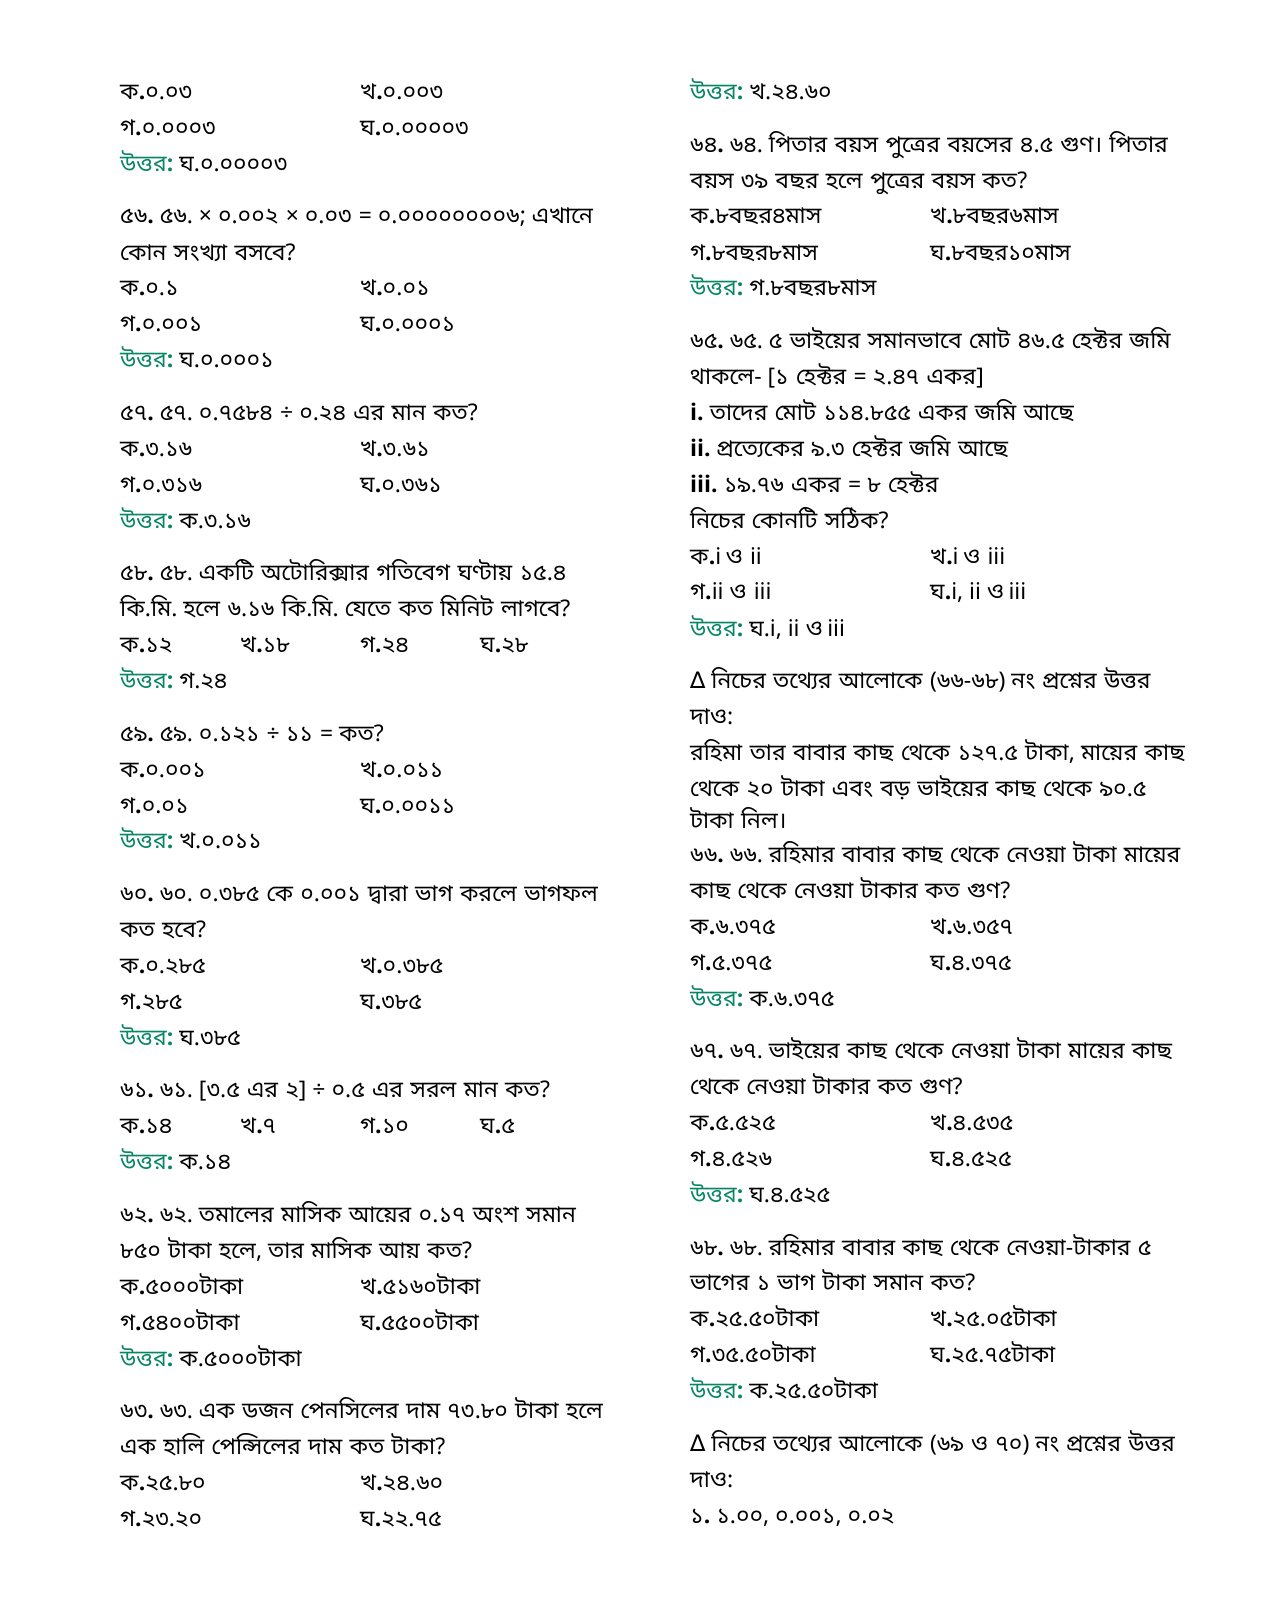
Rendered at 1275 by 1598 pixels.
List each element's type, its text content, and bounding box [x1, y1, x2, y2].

text ৬৭. ৬৭. ভাইয়ের কাছ থেকে নেওয়া টাকা মায়ের কাছ থেকে নেওয়া টাকার কত গুণ? [690, 1034, 1185, 1101]
text ক.৮বছর৪মাস খ.৮বছর৬মাস [690, 199, 1185, 231]
text ∆ নিচের তথ্যের আলোকে (৬৯ ও ৭০) নং প্রশ্নের উত্তর দাও: [690, 1427, 1185, 1494]
text উত্তর: ক.১৪ [120, 1145, 615, 1177]
text গ.০.৩১৬ ঘ.০.৩৬১ [120, 468, 615, 499]
text ক.২৫.৫০টাকা খ.২৫.০৫টাকা [690, 1302, 1185, 1333]
text গ.২৮৫ ঘ.৩৮৫ [120, 985, 615, 1016]
text ∆ নিচের তথ্যের আলোকে (৬৬-৬৮) নং প্রশ্নের উত্তর দাও: [690, 664, 1185, 731]
text i. তাদের মোট ১১৪.৮৫৫ একর জমি আছে [690, 396, 1185, 427]
text উত্তর: ঘ.i, ii ওiii [690, 611, 1185, 643]
text উত্তর: খ.২৪.৬০ [690, 75, 1185, 106]
text ক.২৫.৮০ খ.২৪.৬০ [120, 1466, 615, 1497]
text গ.৫৪০০টাকা ঘ.৫৫০০টাকা [120, 1306, 615, 1337]
text উত্তর: গ.২৪ [120, 664, 615, 695]
text গ.৩৫.৫০টাকা ঘ.২৫.৭৫টাকা [690, 1338, 1185, 1369]
text উত্তর: ক.৫০০০টাকা [120, 1342, 615, 1373]
text উত্তর: ক.৩.১৬ [120, 504, 615, 535]
text ক.০.০০১ খ.০.০১১ [120, 753, 615, 784]
text ৬২. ৬২. তমালের মাসিক আয়ের ০.১৭ অংশ সমান ৮৫০ টাকা হলে, তার মাসিক আয় কত? [120, 1198, 615, 1265]
text উত্তর: গ.৮বছর৮মাস [690, 271, 1185, 303]
text নিচের কোনটি সঠিক? [690, 504, 1185, 535]
text উত্তর: ঘ.৩৮৫ [120, 1021, 615, 1052]
text গ.০.০০১ ঘ.০.০০০১ [120, 307, 615, 338]
text ৬৮. ৬৮. রহিমার বাবার কাছ থেকে নেওয়া-টাকার ৫ ভাগের ১ ভাগ টাকা সমান কত? [690, 1230, 1185, 1298]
text ৬৫. ৬৫. ৫ ভাইয়ের সমানভাবে মোট ৪৬.৫ হেক্টর জমি থাকলে- [১ হেক্টর = ২.৪৭ একর] [690, 324, 1185, 391]
text উত্তর: খ.০.০১১ [120, 824, 615, 856]
text গ.০.০০০৩ ঘ.০.০০০০৩ [120, 111, 615, 142]
text গ.৫.৩৭৫ ঘ.৪.৩৭৫ [690, 946, 1185, 977]
text ক.০.২৮৫ খ.০.৩৮৫ [120, 949, 615, 980]
text ক.iও ii খ.iও iii [690, 539, 1185, 571]
text উত্তর: ক.৬.৩৭৫ [690, 981, 1185, 1013]
text ৬৬. ৬৬. রহিমার বাবার কাছ থেকে নেওয়া টাকা মায়ের কাছ থেকে নেওয়া টাকার কত গুণ? [690, 838, 1185, 905]
text ক.৫.৫২৫ খ.৪.৫৩৫ [690, 1106, 1185, 1137]
text গ.০.০১ ঘ.০.০০১১ [120, 788, 615, 820]
text ক.৬.৩৭৫ খ.৬.৩৫৭ [690, 909, 1185, 941]
text উত্তর: ঘ.০.০০০০৩ [120, 147, 615, 178]
text ৫৯. ৫৯. ০.১২১ ÷ ১১ = কত? [120, 717, 615, 748]
text ক.০.০৩ খ.০.০০৩ [120, 75, 615, 106]
text ৬৪. ৬৪. পিতার বয়স পুত্রের বয়সের ৪.৫ গুণ। পিতার বয়স ৩৯ বছর হলে পুত্রের বয়স কত? [690, 128, 1185, 195]
text উত্তর: ক.২৫.৫০টাকা [690, 1374, 1185, 1405]
text ৫৭. ৫৭. ০.৭৫৮৪ ÷ ০.২৪ এর মান কত? [120, 396, 615, 427]
text গ.ii ও iii ঘ.i, ii ওiii [690, 576, 1185, 607]
text ক.০.১ খ.০.০১ [120, 271, 615, 303]
text ৬৩. ৬৩. এক ডজন পেনসিলের দাম ৭৩.৮০ টাকা হলে এক হালি পেন্সিলের দাম কত টাকা? [120, 1394, 615, 1461]
text ক.১২ খ.১৮ গ.২৪ ঘ.২৮ [120, 628, 615, 659]
text ii. প্রত্যেকের ৯.৩ হেক্টর জমি আছে [690, 432, 1185, 463]
text ৫৬. ৫৬. × ০.০০২ × ০.০৩ = ০.০০০০০০০০৬; এখানে কোন সংখ্যা বসবে? [120, 199, 615, 267]
text গ.৪.৫২৬ ঘ.৪.৫২৫ [690, 1142, 1185, 1173]
text ৬০. ৬০. ০.৩৮৫ কে ০.০০১ দ্বারা ভাগ করলে ভাগফল কত হবে? [120, 877, 615, 944]
text উত্তর: ঘ.০.০০০১ [120, 343, 615, 374]
text ৫৮. ৫৮. একটি অটোরিক্সার গতিবেগ ঘণ্টায় ১৫.৪ কি.মি. হলে ৬.১৬ কি.মি. যেতে কত মিনিট লাগবে? [120, 556, 615, 623]
text ৬১. ৬১. [৩.৫ এর ২] ÷ ০.৫ এর সরল মান কত? [120, 1073, 615, 1105]
text ক.১৪ খ.৭ গ.১০ ঘ.৫ [120, 1109, 615, 1141]
text উত্তর: ঘ.৪.৫২৫ [690, 1178, 1185, 1209]
text iii. ১৯.৭৬ একর = ৮ হেক্টর [690, 468, 1185, 499]
text ক.৩.১৬ খ.৩.৬১ [120, 432, 615, 463]
text গ.২৩.২০ ঘ.২২.৭৫ [120, 1502, 615, 1533]
text ১. ১.০০, ০.০০১, ০.০২ [690, 1499, 1185, 1530]
text গ.৮বছর৮মাস ঘ.৮বছর১০মাস [690, 235, 1185, 267]
text ক.৫০০০টাকা খ.৫১৬০টাকা [120, 1270, 615, 1301]
text রহিমা তার বাবার কাছ থেকে ১২৭.৫ টাকা, মায়ের কাছ থেকে ২০ টাকা এবং বড় ভাইয়ের কাছ থেকে ৯০.৫ টাকা নিল। [690, 736, 1185, 834]
